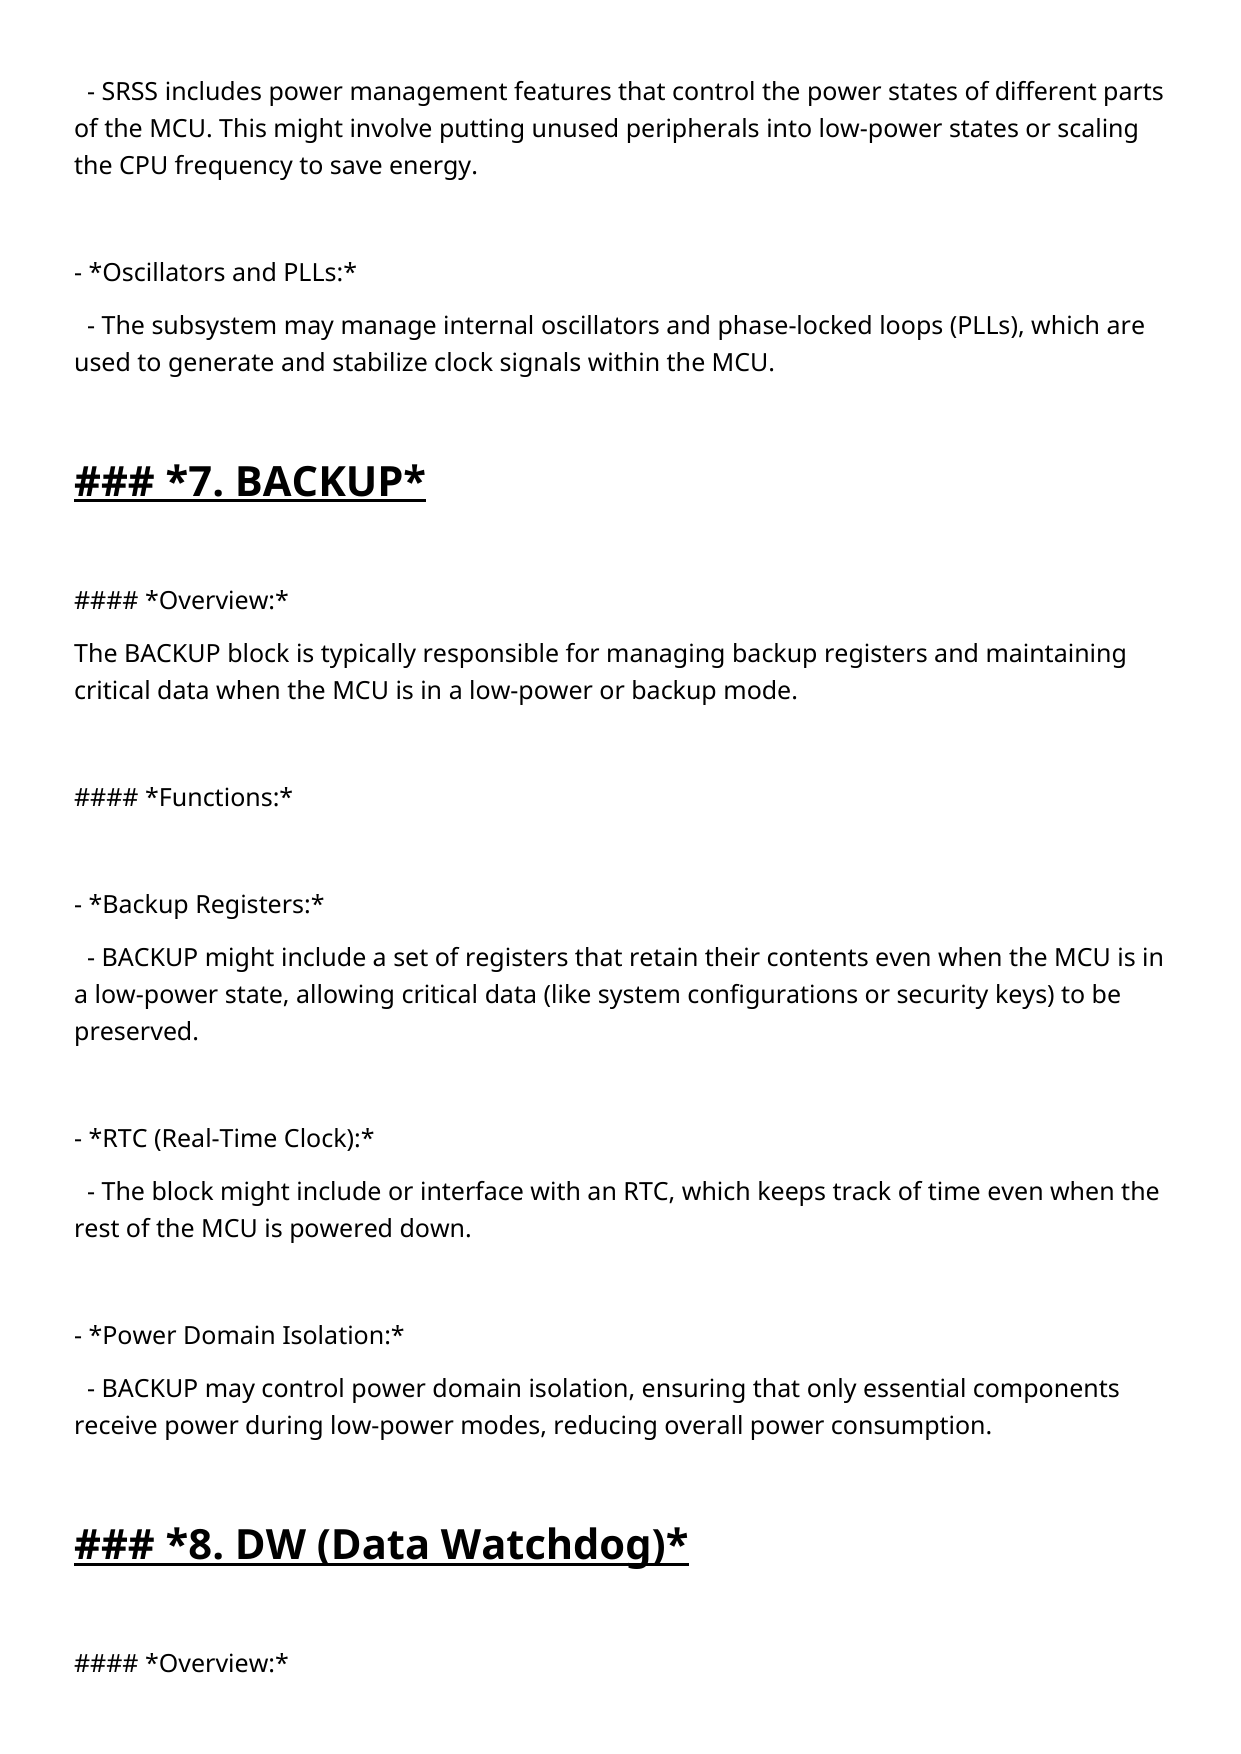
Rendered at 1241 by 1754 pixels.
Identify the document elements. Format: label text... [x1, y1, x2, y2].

text #### *Overview:* [74, 583, 1167, 617]
text - The block might include or interface with an RTC, which keeps track of time even when the rest of the MCU is powered down. [74, 1174, 1167, 1245]
text - *Backup Registers:* [74, 887, 1167, 921]
text The BACKUP block is typically responsible for managing backup registers and maintaining critical data when the MCU is in a low-power or backup mode. [74, 636, 1167, 707]
text ### *7. BACKUP* [74, 451, 1167, 508]
text - BACKUP may control power domain isolation, ensuring that only essential components receive power during low-power modes, reducing overall power consumption. [74, 1371, 1167, 1442]
text - *Power Domain Isolation:* [74, 1318, 1167, 1352]
text #### *Functions:* [74, 780, 1167, 814]
text #### *Overview:* [74, 1646, 1167, 1680]
text - BACKUP might include a set of registers that retain their contents even when the MCU is in a low-power state, allowing critical data (like system configurations or security keys) to be preserved. [74, 940, 1167, 1048]
text - The subsystem may manage internal oscillators and phase-locked loops (PLLs), which are used to generate and stabilize clock signals within the MCU. [74, 308, 1167, 378]
text - *Oscillators and PLLs:* [74, 254, 1167, 288]
text - *RTC (Real-Time Clock):* [74, 1121, 1167, 1154]
text - SRSS includes power management features that control the power states of different parts of the MCU. This might involve putting unused peripherals into low-power states or scaling the CPU frequency to save energy. [74, 74, 1167, 181]
text ### *8. DW (Data Watchdog)* [74, 1515, 1167, 1571]
